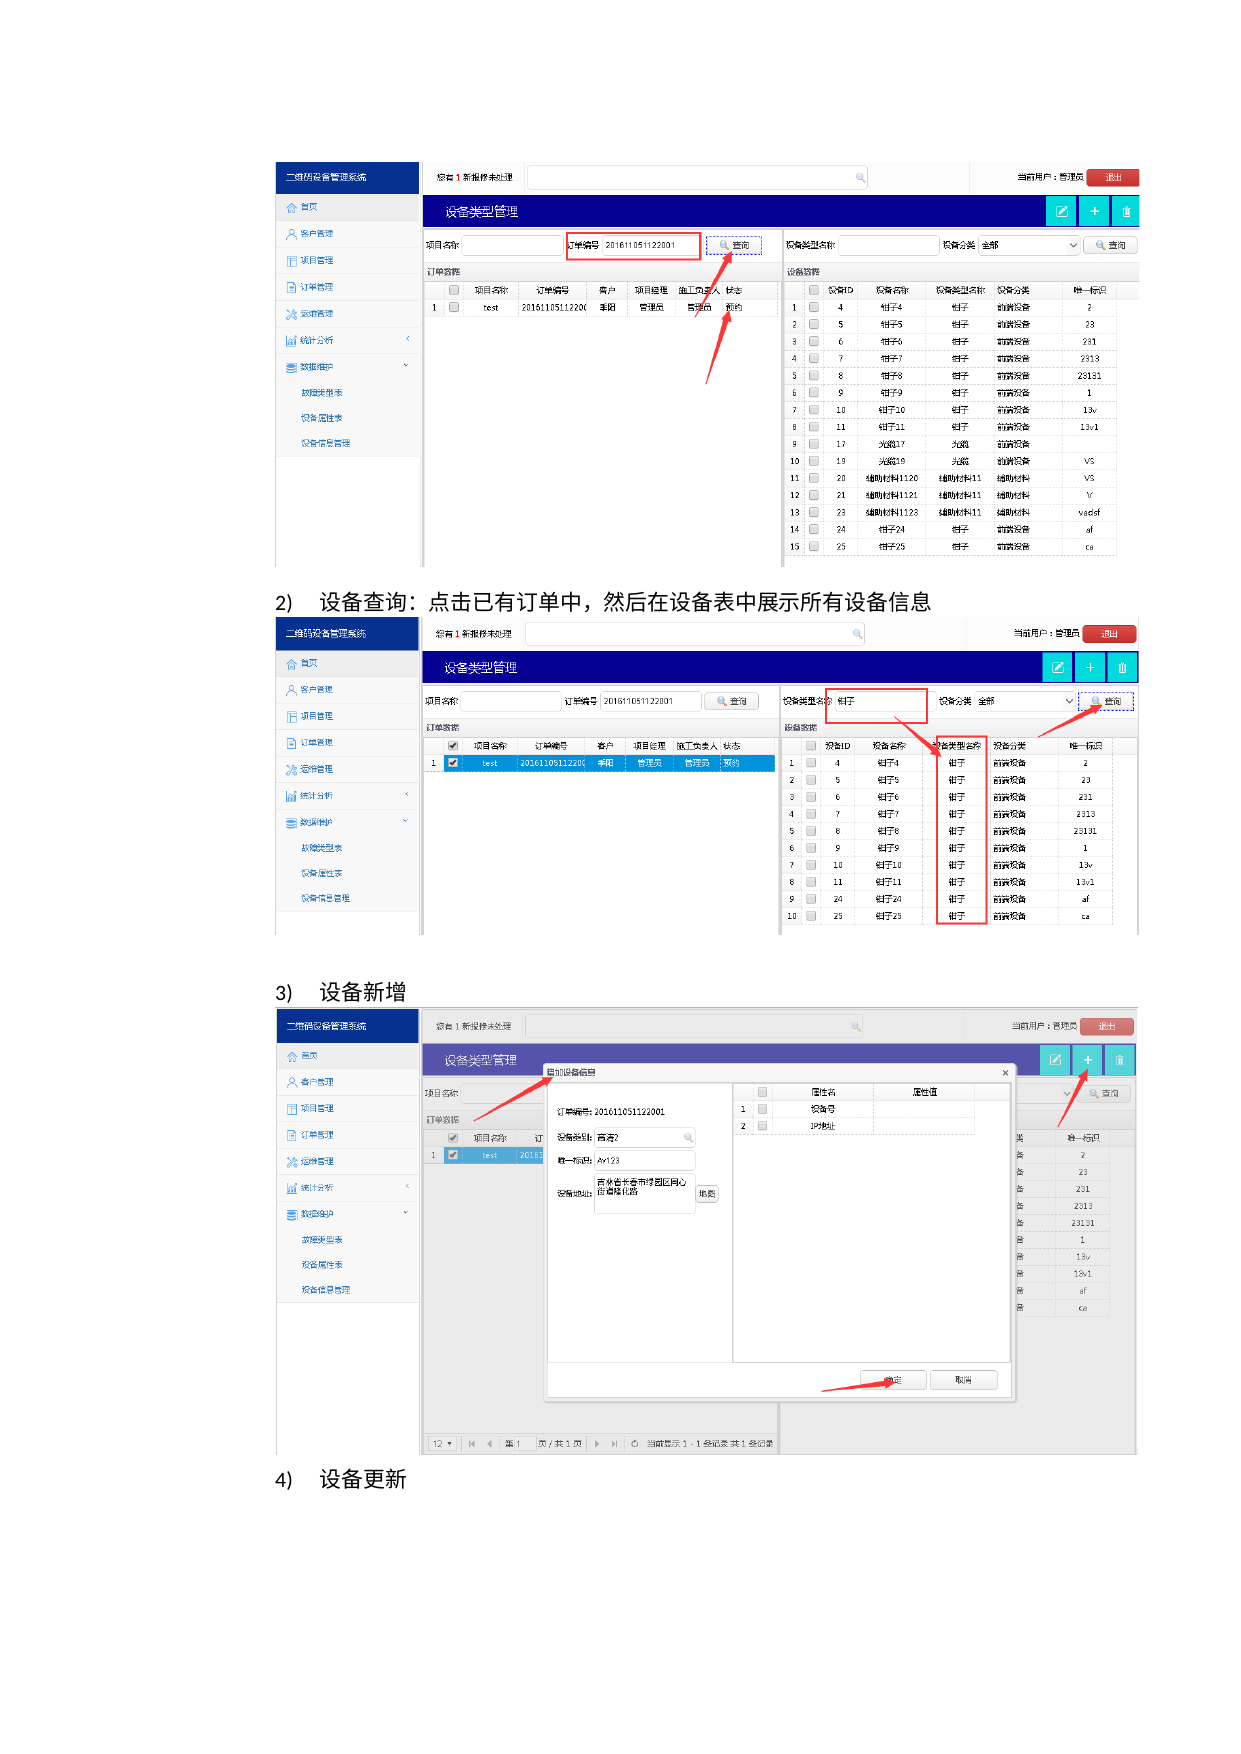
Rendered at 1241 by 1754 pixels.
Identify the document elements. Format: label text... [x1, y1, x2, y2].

list 设备查询：点击已有订单中，然后在设备表中展示所有设备信息 [275, 584, 1053, 617]
list 设备新增 [275, 974, 1053, 1007]
picture [275, 1007, 1139, 1455]
picture [275, 162, 1140, 567]
list 设备更新 [275, 1462, 1053, 1494]
picture [275, 617, 1139, 935]
